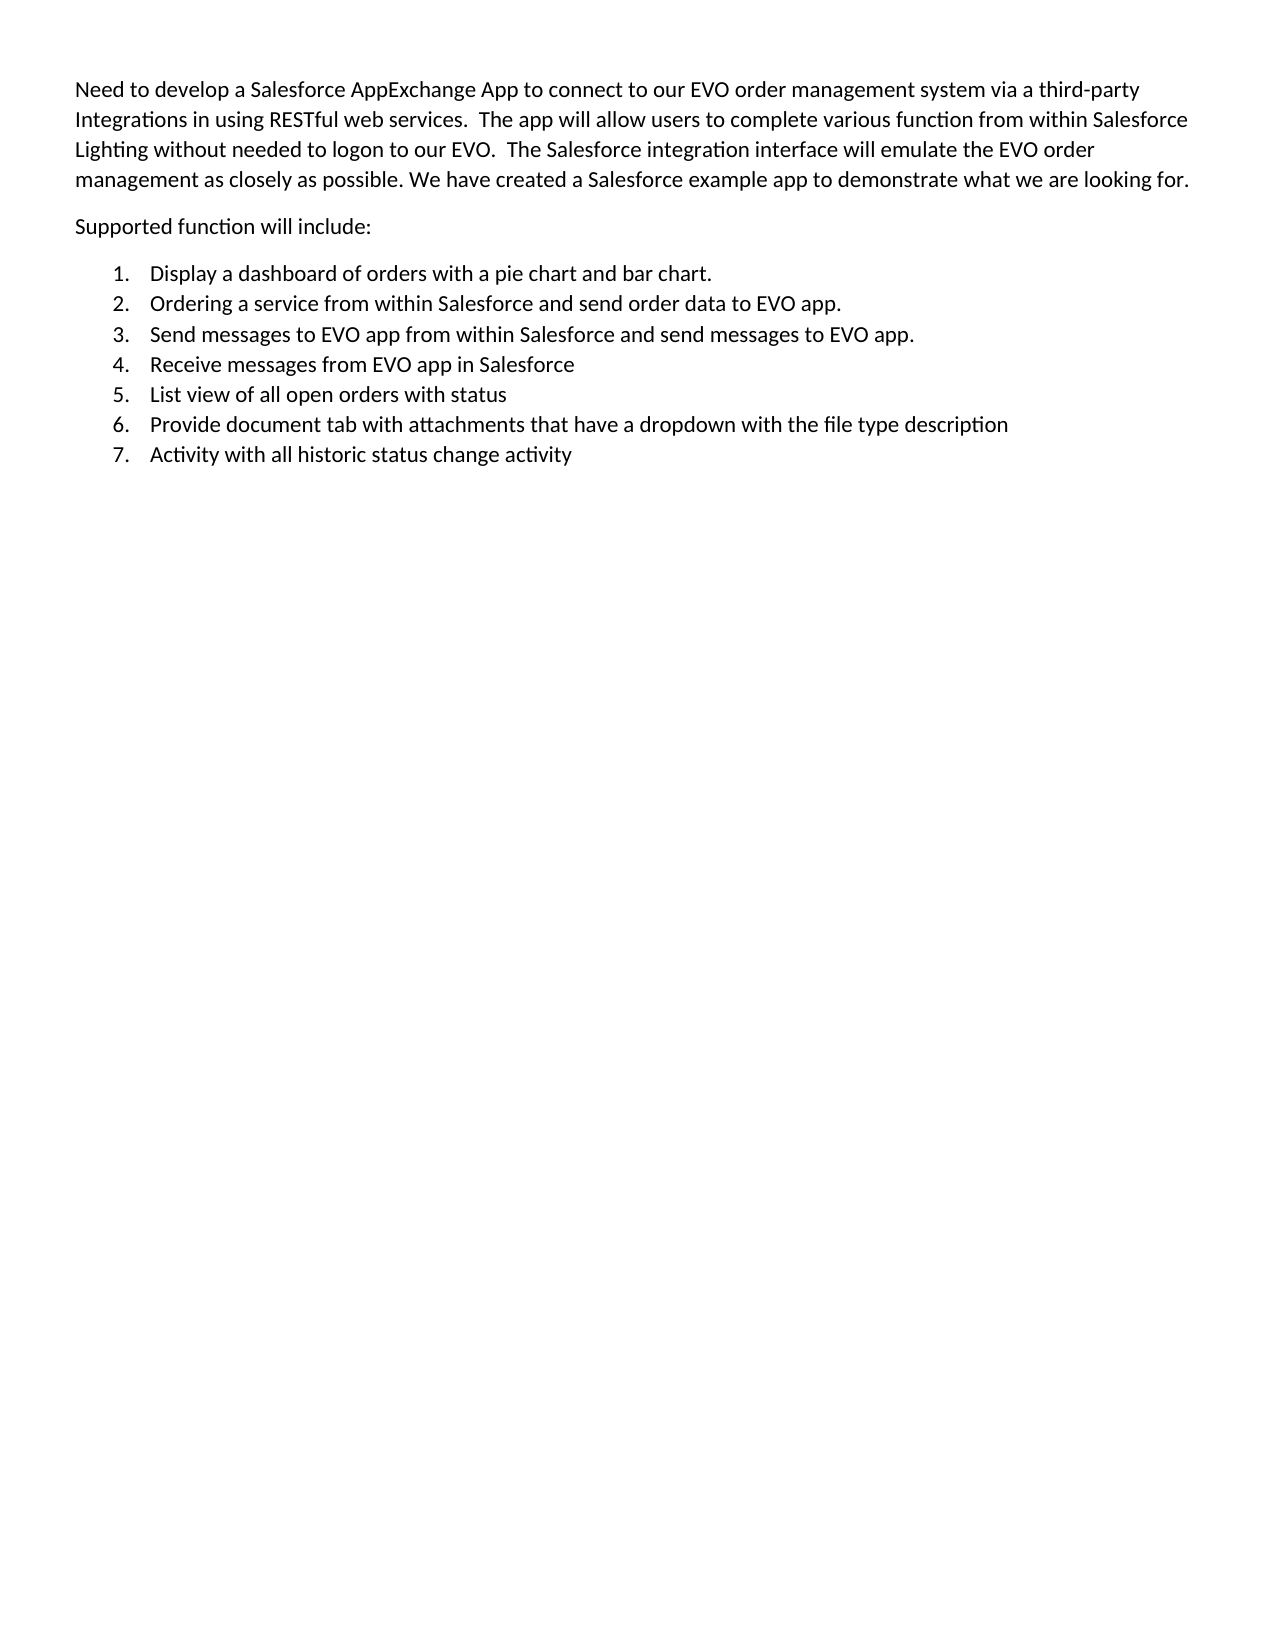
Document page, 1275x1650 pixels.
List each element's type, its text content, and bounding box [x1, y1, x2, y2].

list Ordering a service from within Salesforce and send order data to EVO app. [112, 289, 1200, 318]
text Supported function will include: [75, 212, 1200, 241]
list Receive messages from EVO app in Salesforce [112, 350, 1200, 378]
list Send messages to EVO app from within Salesforce and send messages to EVO app. [112, 320, 1200, 348]
list Provide document tab with attachments that have a dropdown with the file type description [112, 410, 1200, 438]
list List view of all open orders with status [112, 380, 1200, 408]
list Activity with all historic status change activity [112, 441, 1200, 469]
list Display a dashboard of orders with a pie chart and bar chart. [112, 259, 1200, 287]
text Need to develop a Salesforce AppExchange App to connect to our EVO order management system via a third-party Integrations in using RESTful web services. The app will allow users to complete various function from within Salesforce Lighting without needed to logon to our EVO. The Salesforce integration interface will emulate the EVO order management as closely as possible. We have created a Salesforce example app to demonstrate what we are looking for. [75, 75, 1200, 194]
